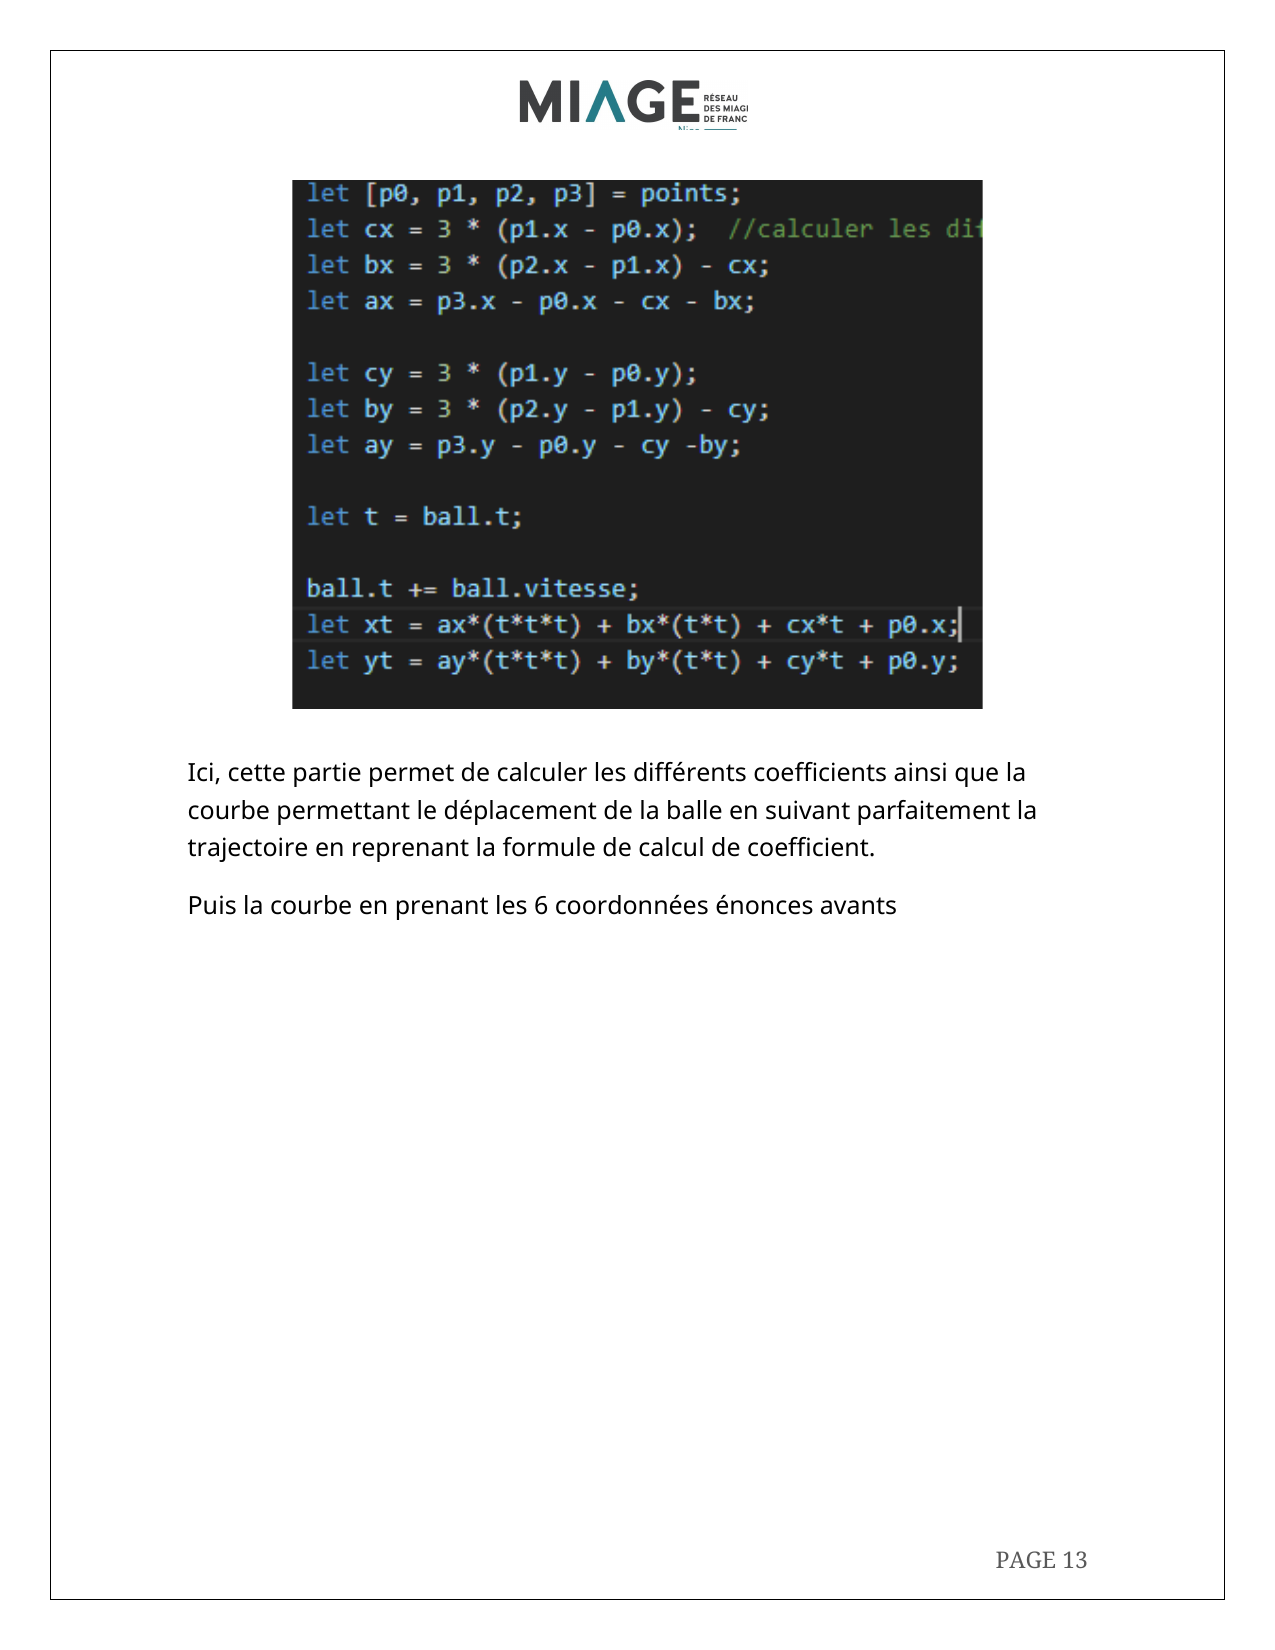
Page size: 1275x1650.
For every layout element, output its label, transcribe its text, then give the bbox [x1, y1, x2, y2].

text Ici, cette partie permet de calculer les différents coefficients ainsi que la courbe permettant le déplacement de la balle en suivant parfaitement la trajectoire en reprenant la formule de calcul de coefficient. [187, 755, 1087, 864]
picture [519, 80, 748, 130]
text Puis la courbe en prenant les 6 coordonnées énonces avants [187, 888, 1087, 922]
picture [292, 180, 983, 709]
